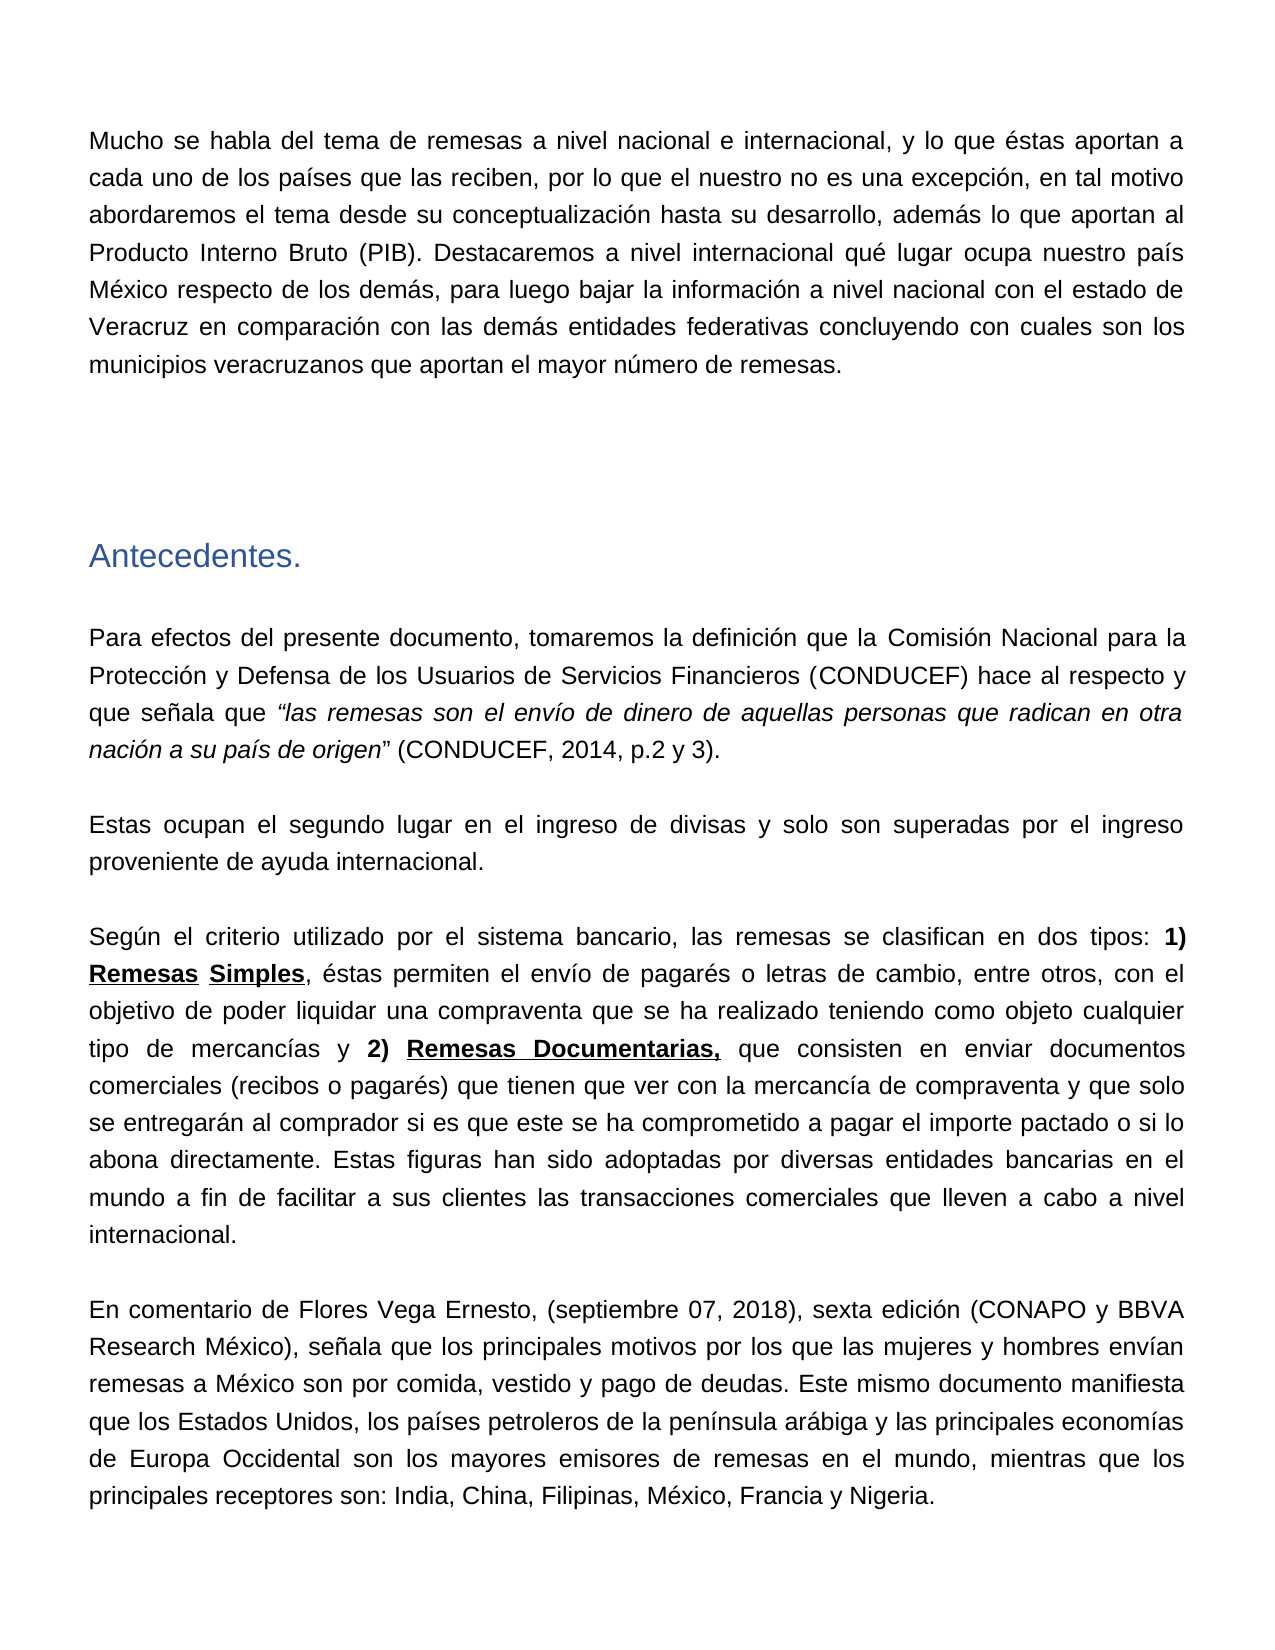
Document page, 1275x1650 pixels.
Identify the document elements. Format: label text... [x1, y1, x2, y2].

text Mucho se habla del tema de remesas a nivel nacional e internacional, y lo que éstas aportan a cada uno de los países que las reciben, por lo que el nuestro no es una excepción, en tal motivo abordaremos el tema desde su conceptualización hasta su desarrollo, además lo que aportan al Producto Interno Bruto (PIB). Destacaremos a nivel internacional qué lugar ocupa nuestro país México respecto de los demás, para luego bajar la información a nivel nacional con el estado de Veracruz en comparación con las demás entidades federativas concluyendo con cuales son los municipios veracruzanos que aportan el mayor número de remesas. [89, 126, 1186, 378]
text En comentario de Flores Vega Ernesto, (septiembre 07, 2018), sexta edición (CONAPO y BBVA Research México), señala que los principales motivos por los que las mujeres y hombres envían remesas a México son por comida, vestido y pago de deudas. Este mismo documento manifiesta que los Estados Unidos, los países petroleros de la península arábiga y las principales economías de Europa Occidental son los mayores emisores de remesas en el mundo, mientras que los principales receptores son: India, China, Filipinas, México, Francia y Nigeria. [89, 1294, 1186, 1510]
text Según el criterio utilizado por el sistema bancario, las remesas se clasifican en dos tipos: 1) Remesas Simples, éstas permiten el envío de pagarés o letras de cambio, entre otros, con el objetivo de poder liquidar una compraventa que se ha realizado teniendo como objeto cualquier tipo de mercancías y 2) Remesas Documentarias, que consisten en enviar documentos comerciales (recibos o pagarés) que tienen que ver con la mercancía de compraventa y que solo se entregarán al comprador si es que este se ha comprometido a pagar el importe pactado o si lo abona directamente. Estas figuras han sido adoptadas por diversas entidades bancarias en el mundo a fin de facilitar a sus clientes las transacciones comerciales que lleven a cabo a nivel internacional. [89, 922, 1186, 1249]
text Para efectos del presente documento, tomaremos la definición que la Comisión Nacional para la Protección y Defensa de los Usuarios de Servicios Financieros (CONDUCEF) hace al respecto y que señala que “las remesas son el envío de dinero de aquellas personas que radican en otra nación a su país de origen” (CONDUCEF, 2014, p.2 y 3). [89, 623, 1186, 764]
text Estas ocupan el segundo lugar en el ingreso de divisas y solo son superadas por el ingreso proveniente de ayuda internacional. [89, 810, 1186, 876]
subtitle Antecedentes. [89, 536, 1186, 574]
